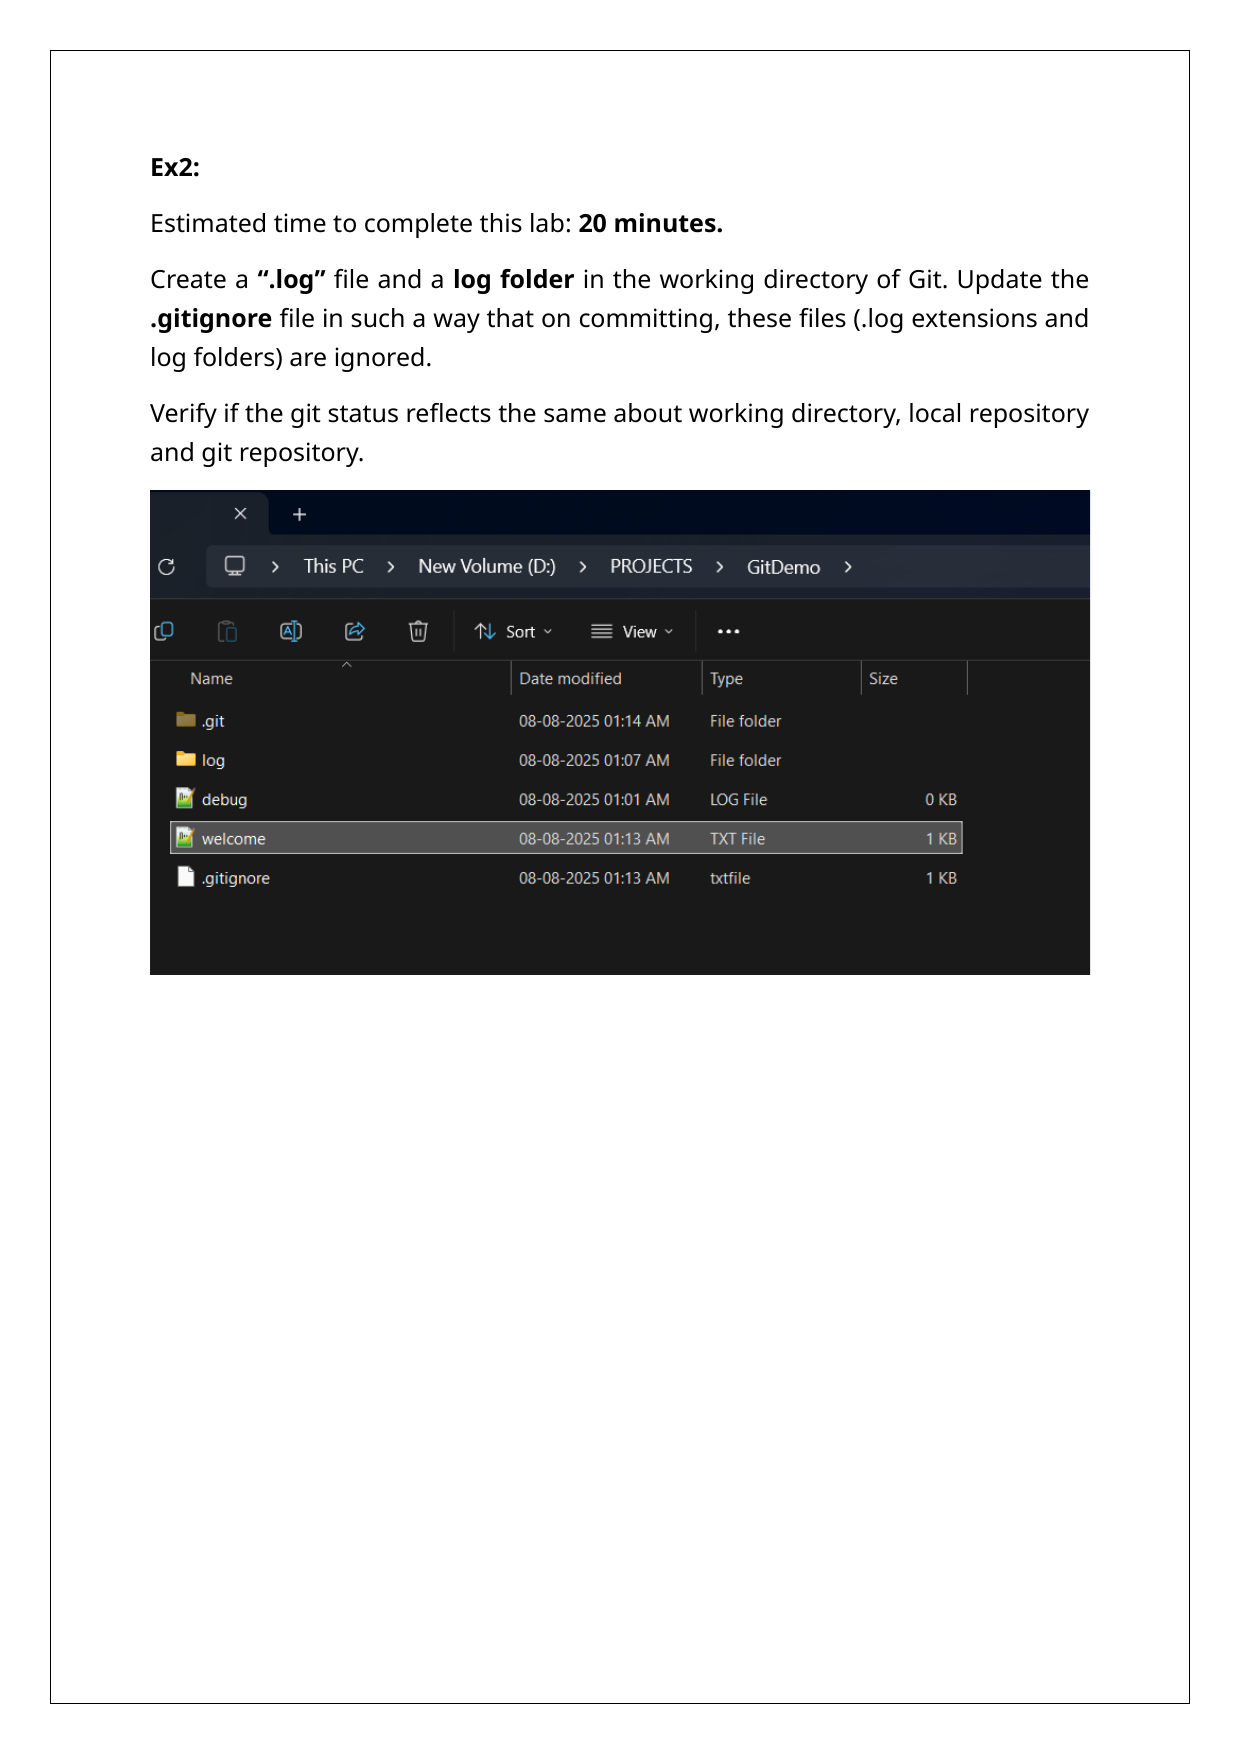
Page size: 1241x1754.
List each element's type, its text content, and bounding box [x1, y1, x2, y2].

text Estimated time to complete this lab: 20 minutes. [150, 206, 1090, 240]
text Create a “.log” file and a log folder in the working directory of Git. Update the .gitignore file in such a way that on committing, these files (.log extensions and log folders) are ignored. [150, 262, 1090, 374]
picture [150, 490, 1091, 975]
text Ex2: [150, 150, 1090, 184]
text Verify if the git status reflects the same about working directory, local repository and git repository. [150, 396, 1090, 469]
